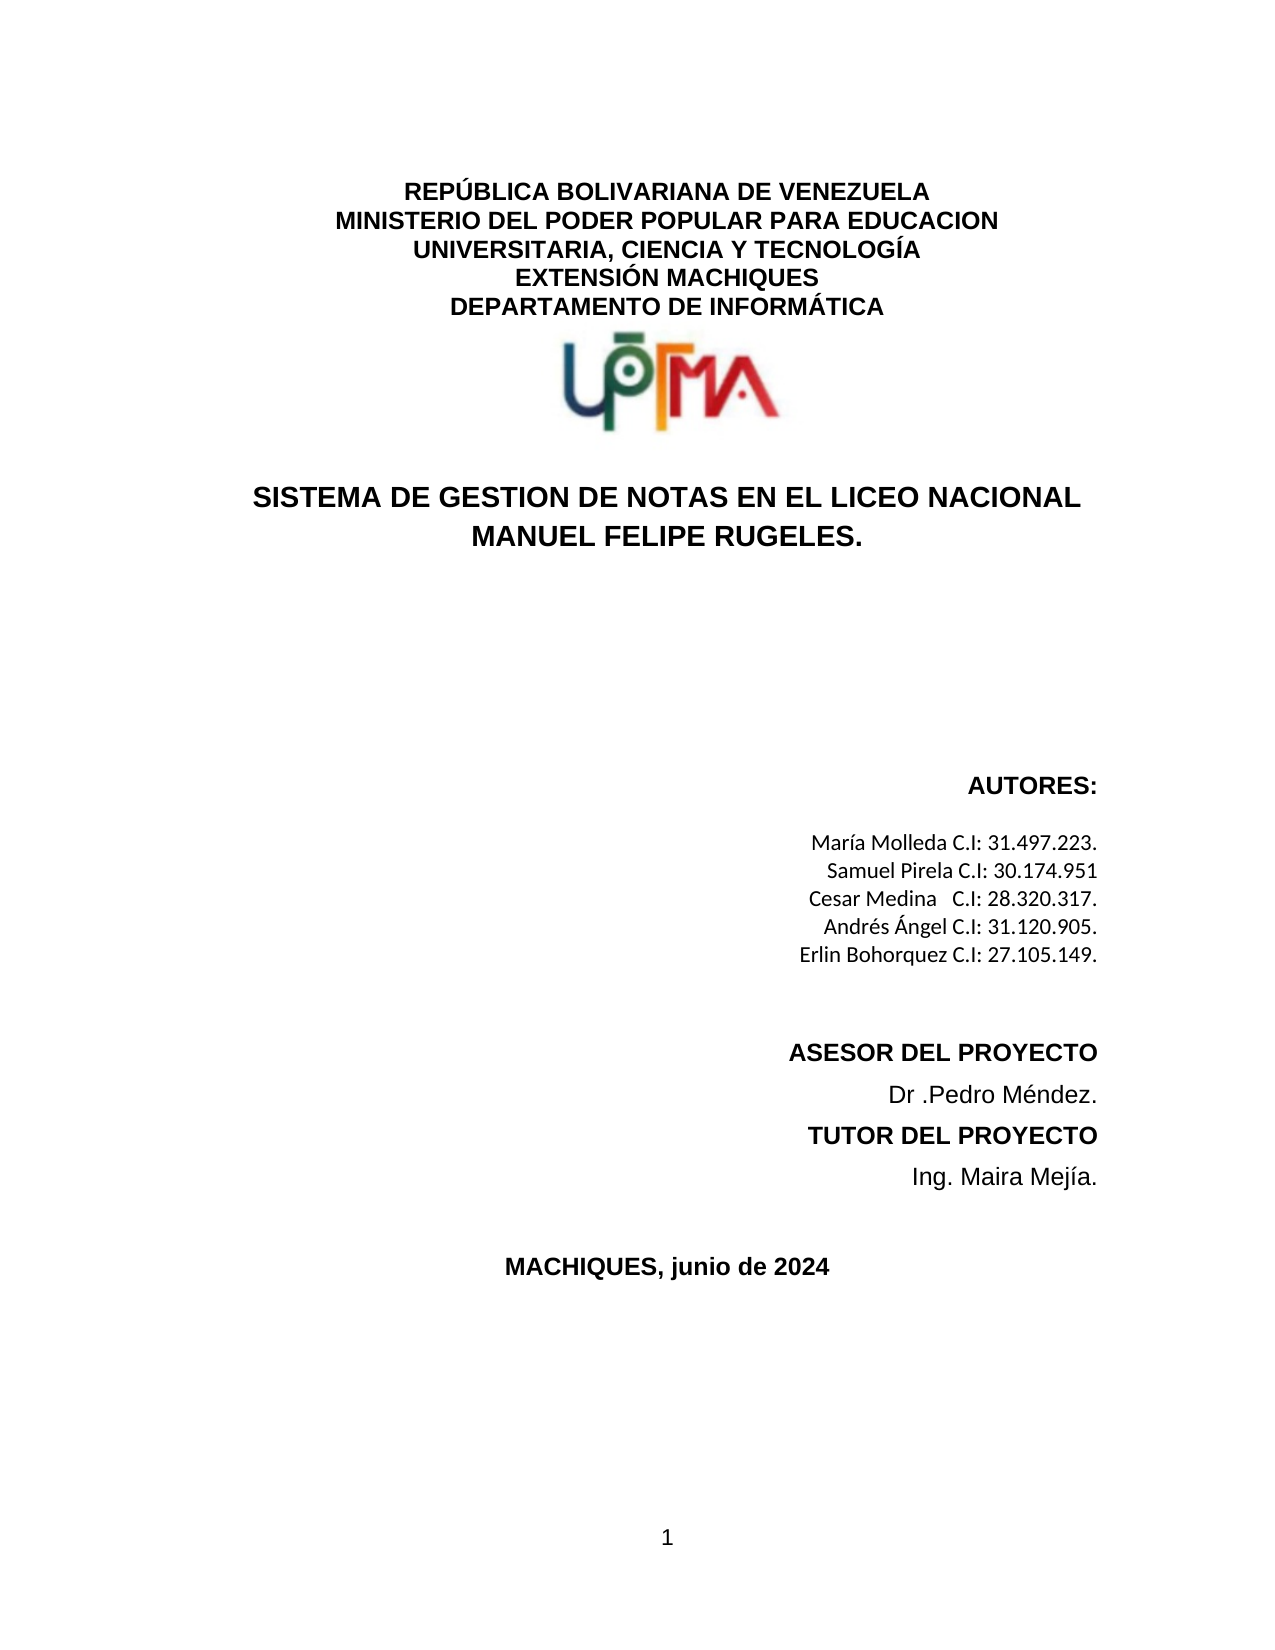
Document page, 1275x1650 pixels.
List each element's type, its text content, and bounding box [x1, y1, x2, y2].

text MACHIQUES, junio de 2024 [236, 1252, 1098, 1281]
text DEPARTAMENTO DE INFORMÁTICA [236, 292, 1098, 321]
text Cesar Medina C.I: 28.320.317. [236, 884, 1098, 912]
text AUTORES: [236, 771, 1098, 799]
text EXTENSIÓN MACHIQUES [236, 263, 1098, 292]
text SISTEMA DE GESTION DE NOTAS EN EL LICEO NACIONAL MANUEL FELIPE RUGELES. [236, 481, 1098, 553]
text Samuel Pirela C.I: 30.174.951 [236, 856, 1098, 884]
text Ing. Maira Mejía. [236, 1162, 1098, 1191]
text Andrés Ángel C.I: 31.120.905. [236, 912, 1098, 940]
text ASESOR DEL PROYECTO [236, 1038, 1098, 1067]
text Erlin Bohorquez C.I: 27.105.149. [236, 940, 1098, 968]
text Dr .Pedro Méndez. [236, 1079, 1098, 1108]
text REPÚBLICA BOLIVARIANA DE VENEZUELA [236, 177, 1098, 206]
text TUTOR DEL PROYECTO [236, 1121, 1098, 1149]
text MINISTERIO DEL PODER POPULAR PARA EDUCACION UNIVERSITARIA, CIENCIA Y TECNOLOGÍA [236, 206, 1098, 263]
picture [523, 321, 811, 456]
text María Molleda C.I: 31.497.223. [236, 828, 1098, 856]
